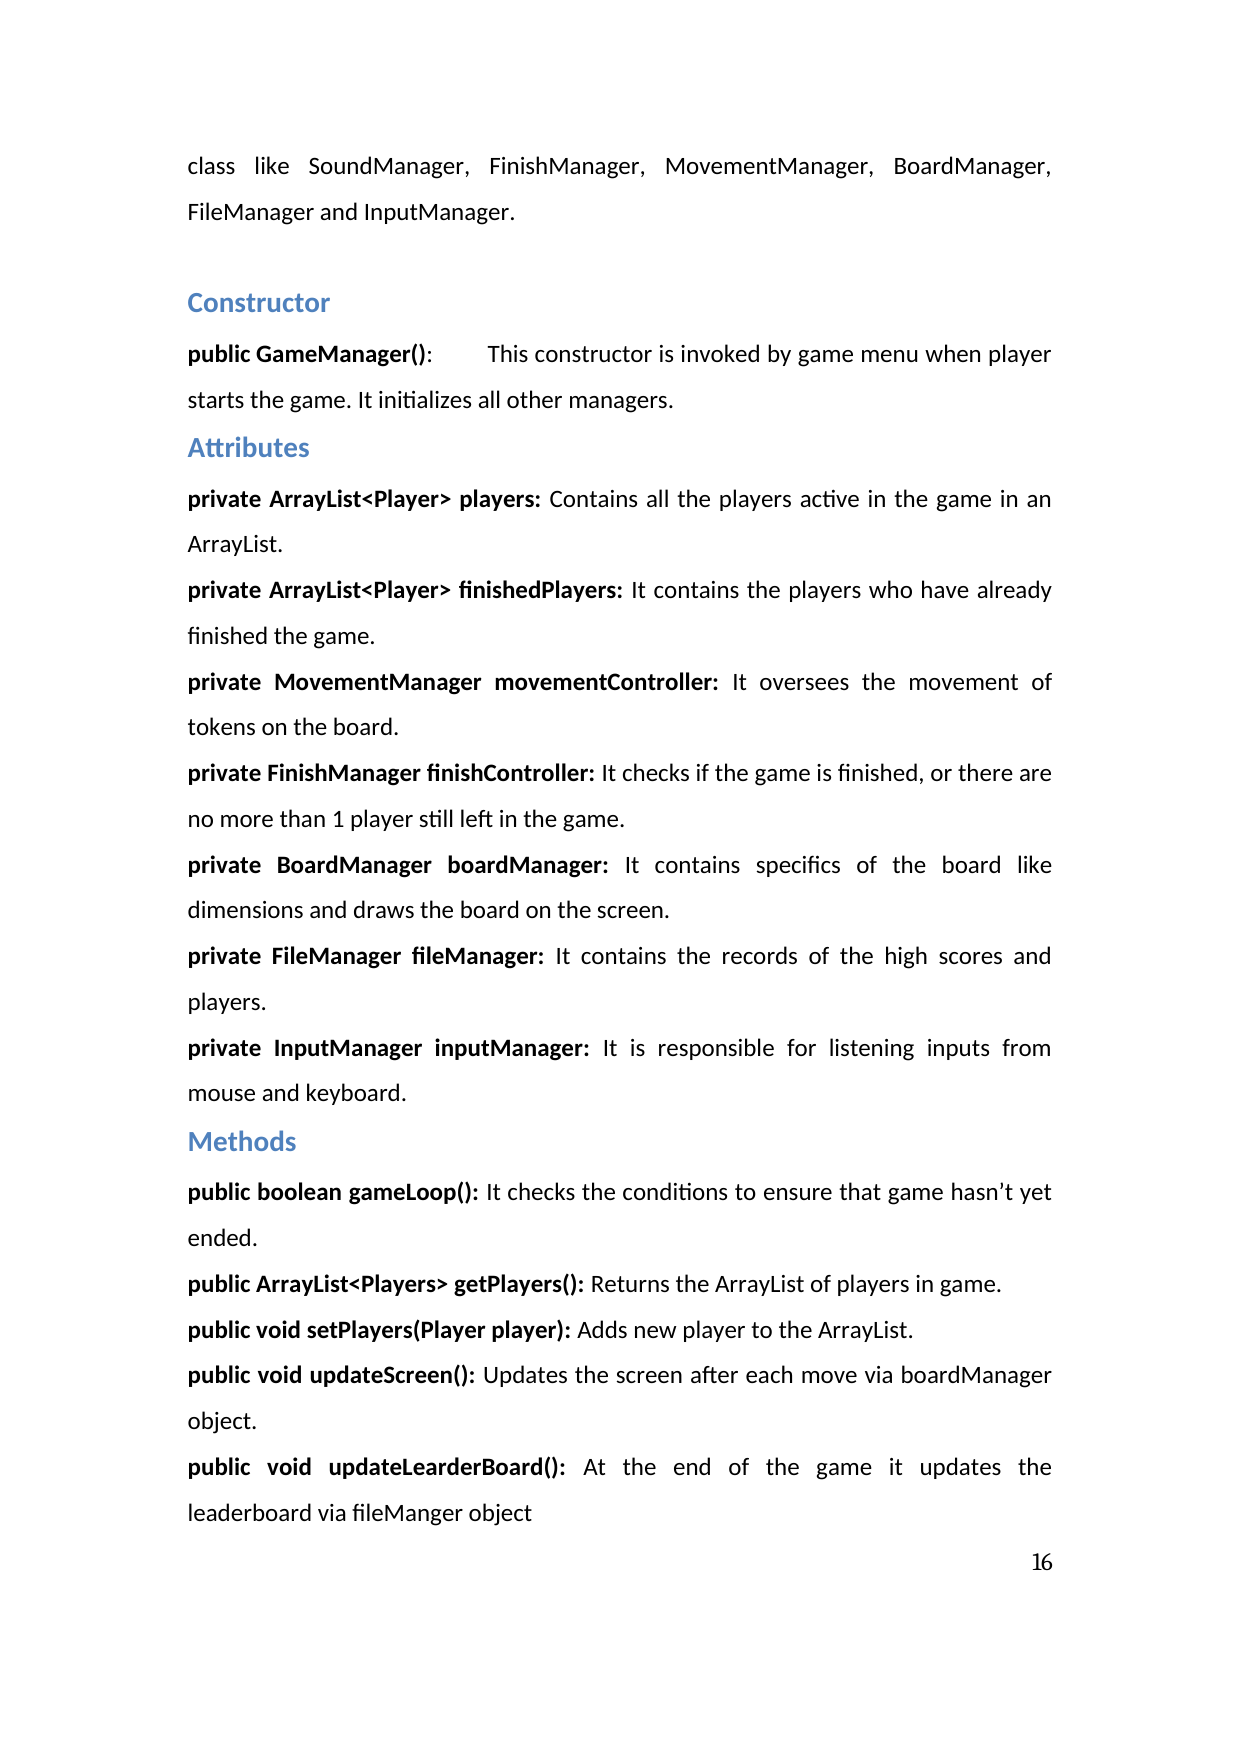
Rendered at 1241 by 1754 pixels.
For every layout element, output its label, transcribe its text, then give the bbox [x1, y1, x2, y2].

text public GameManager(): This constructor is invoked by game menu when player starts the game. It initializes all other managers. [187, 338, 1053, 414]
text private ArrayList<Player> finishedPlayers: It contains the players who have already finished the game. [187, 574, 1053, 651]
text private FinishManager finishController: It checks if the game is finished, or there are no more than 1 player still left in the game. [187, 757, 1053, 833]
text private BoardManager boardManager: It contains specifics of the board like dimensions and draws the board on the screen. [187, 849, 1053, 925]
text public void setPlayers(Player player): Adds new player to the ArrayList. [187, 1314, 1053, 1344]
text Attributes [187, 429, 1053, 465]
text private FileManager fileManager: It contains the records of the high scores and players. [187, 940, 1053, 1016]
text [187, 150, 1053, 226]
text private MovementManager movementController: It oversees the movement of tokens on the board. [187, 666, 1053, 742]
text public ArrayList<Players> getPlayers(): Returns the ArrayList of players in game. [187, 1268, 1053, 1298]
text private ArrayList<Player> players: Contains all the players active in the game in an ArrayList. [187, 483, 1053, 559]
text public void updateScreen(): Updates the screen after each move via boardManager object. [187, 1359, 1053, 1436]
text private InputManager inputManager: It is responsible for listening inputs from mouse and keyboard. [187, 1032, 1053, 1108]
text Constructor [187, 284, 1053, 320]
text Methods [187, 1123, 1053, 1159]
text public boolean gameLoop(): It checks the conditions to ensure that game hasn’t yet ended. [187, 1177, 1053, 1253]
text public void updateLearderBoard(): At the end of the game it updates the leaderboard via fileManger object [187, 1451, 1053, 1527]
